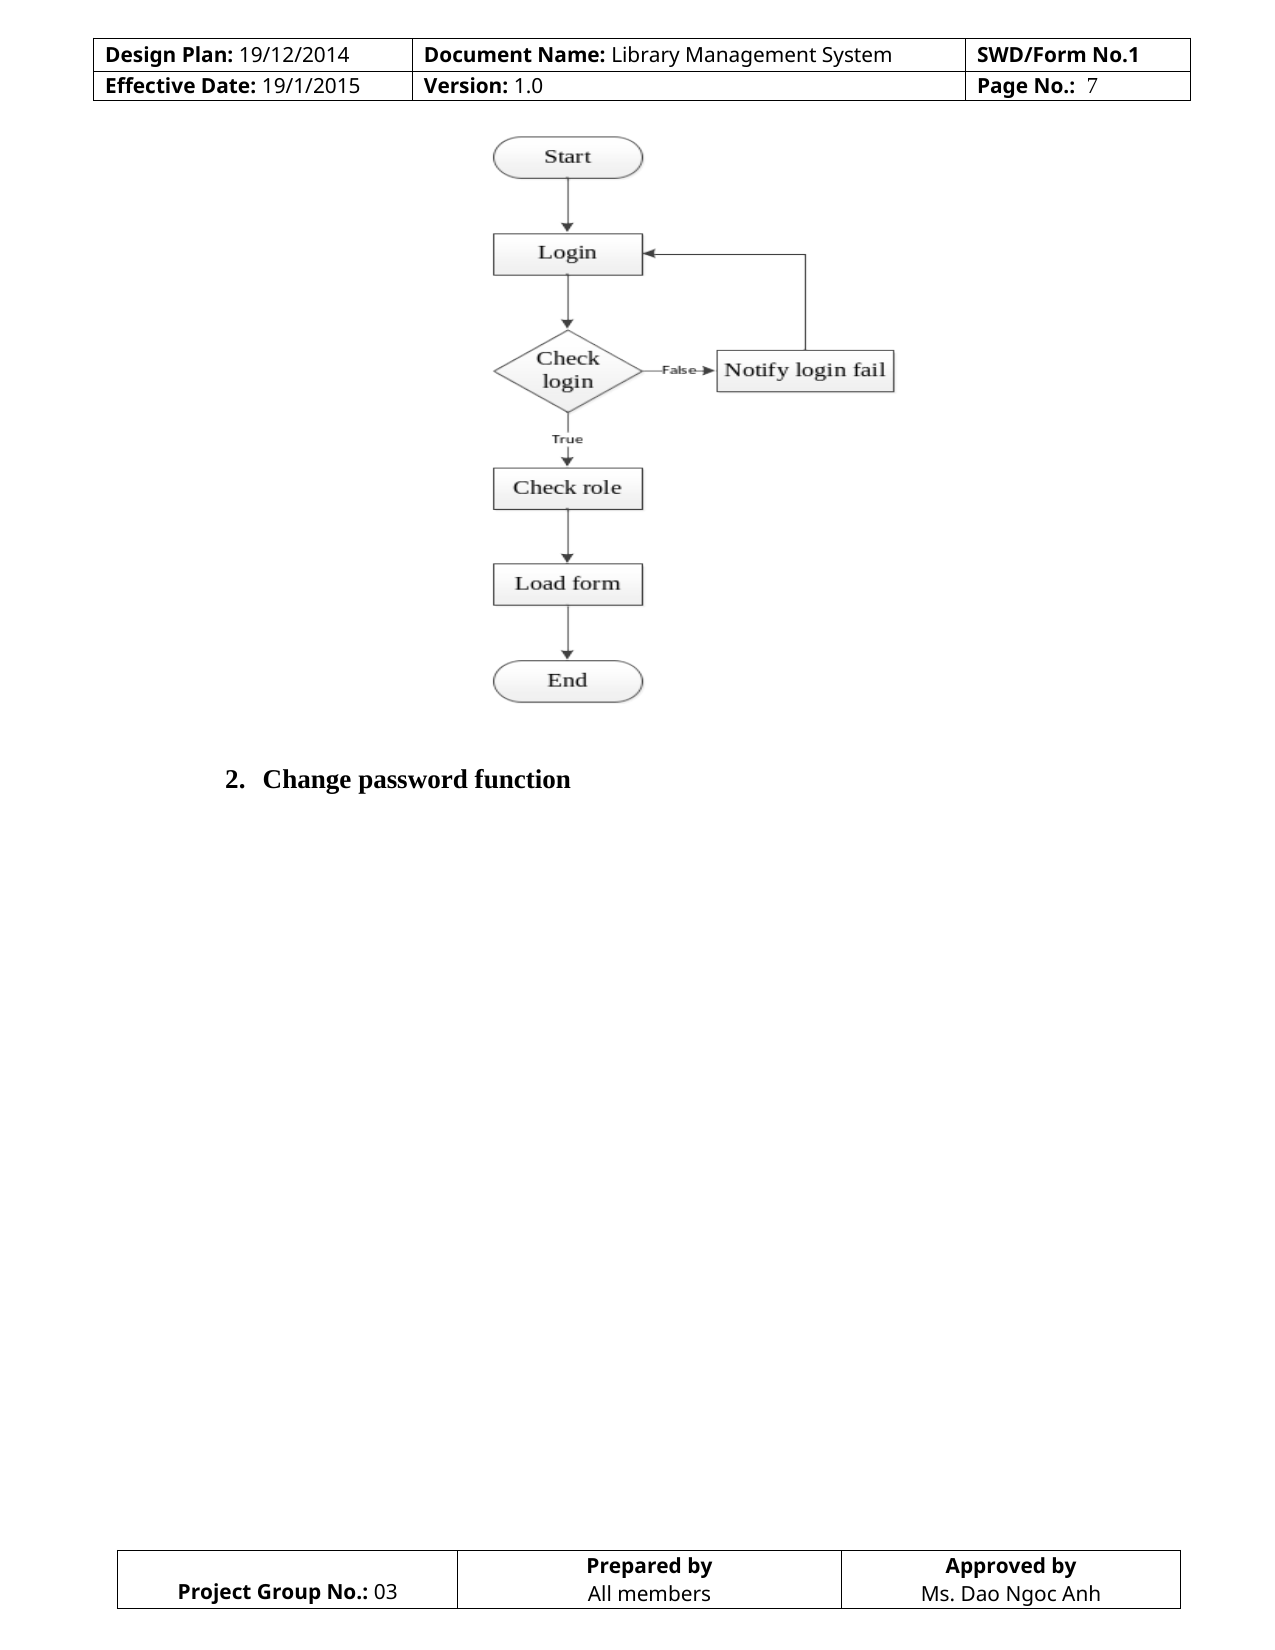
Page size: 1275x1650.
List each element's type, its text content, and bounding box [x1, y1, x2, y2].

list Change password function [225, 764, 1125, 795]
